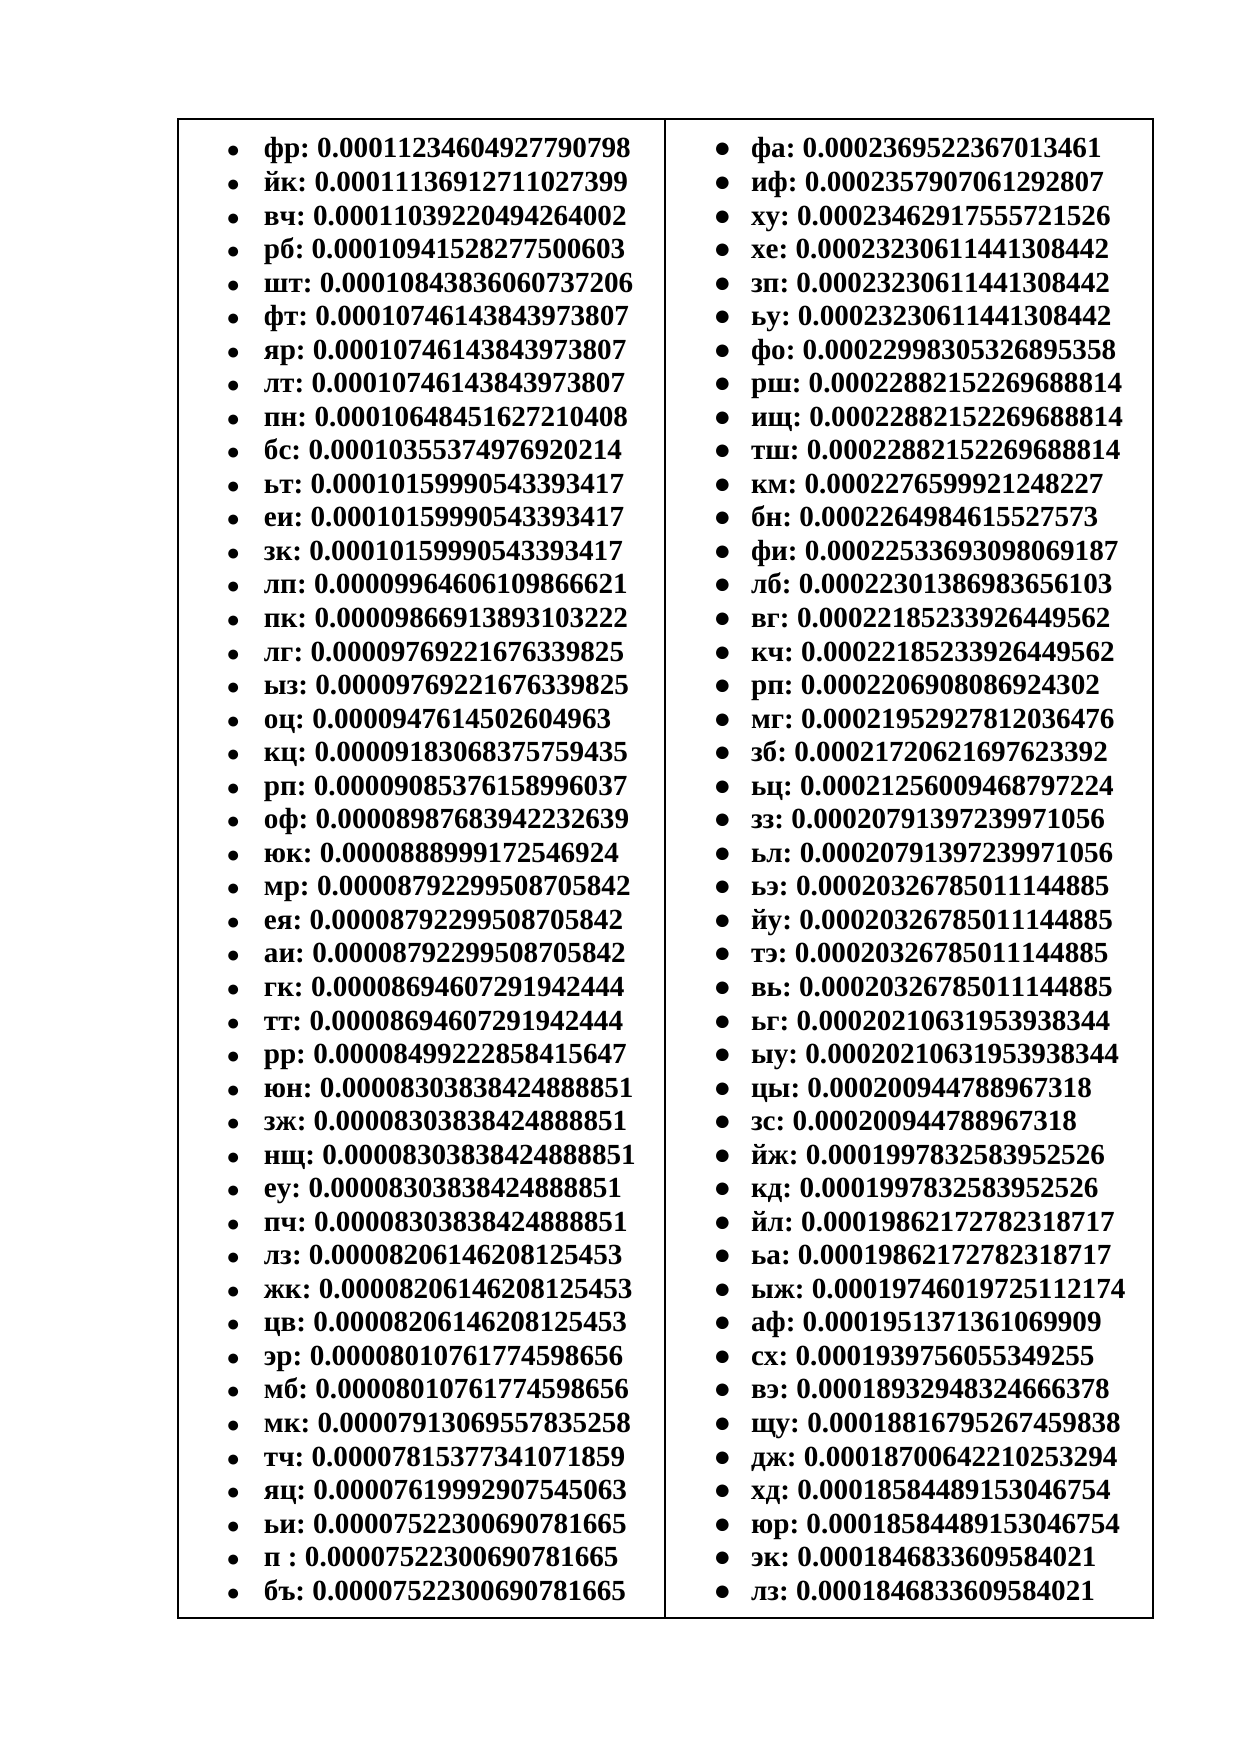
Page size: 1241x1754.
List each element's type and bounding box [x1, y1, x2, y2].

table_cell [179, 120, 664, 1617]
table_cell [666, 120, 1152, 1617]
